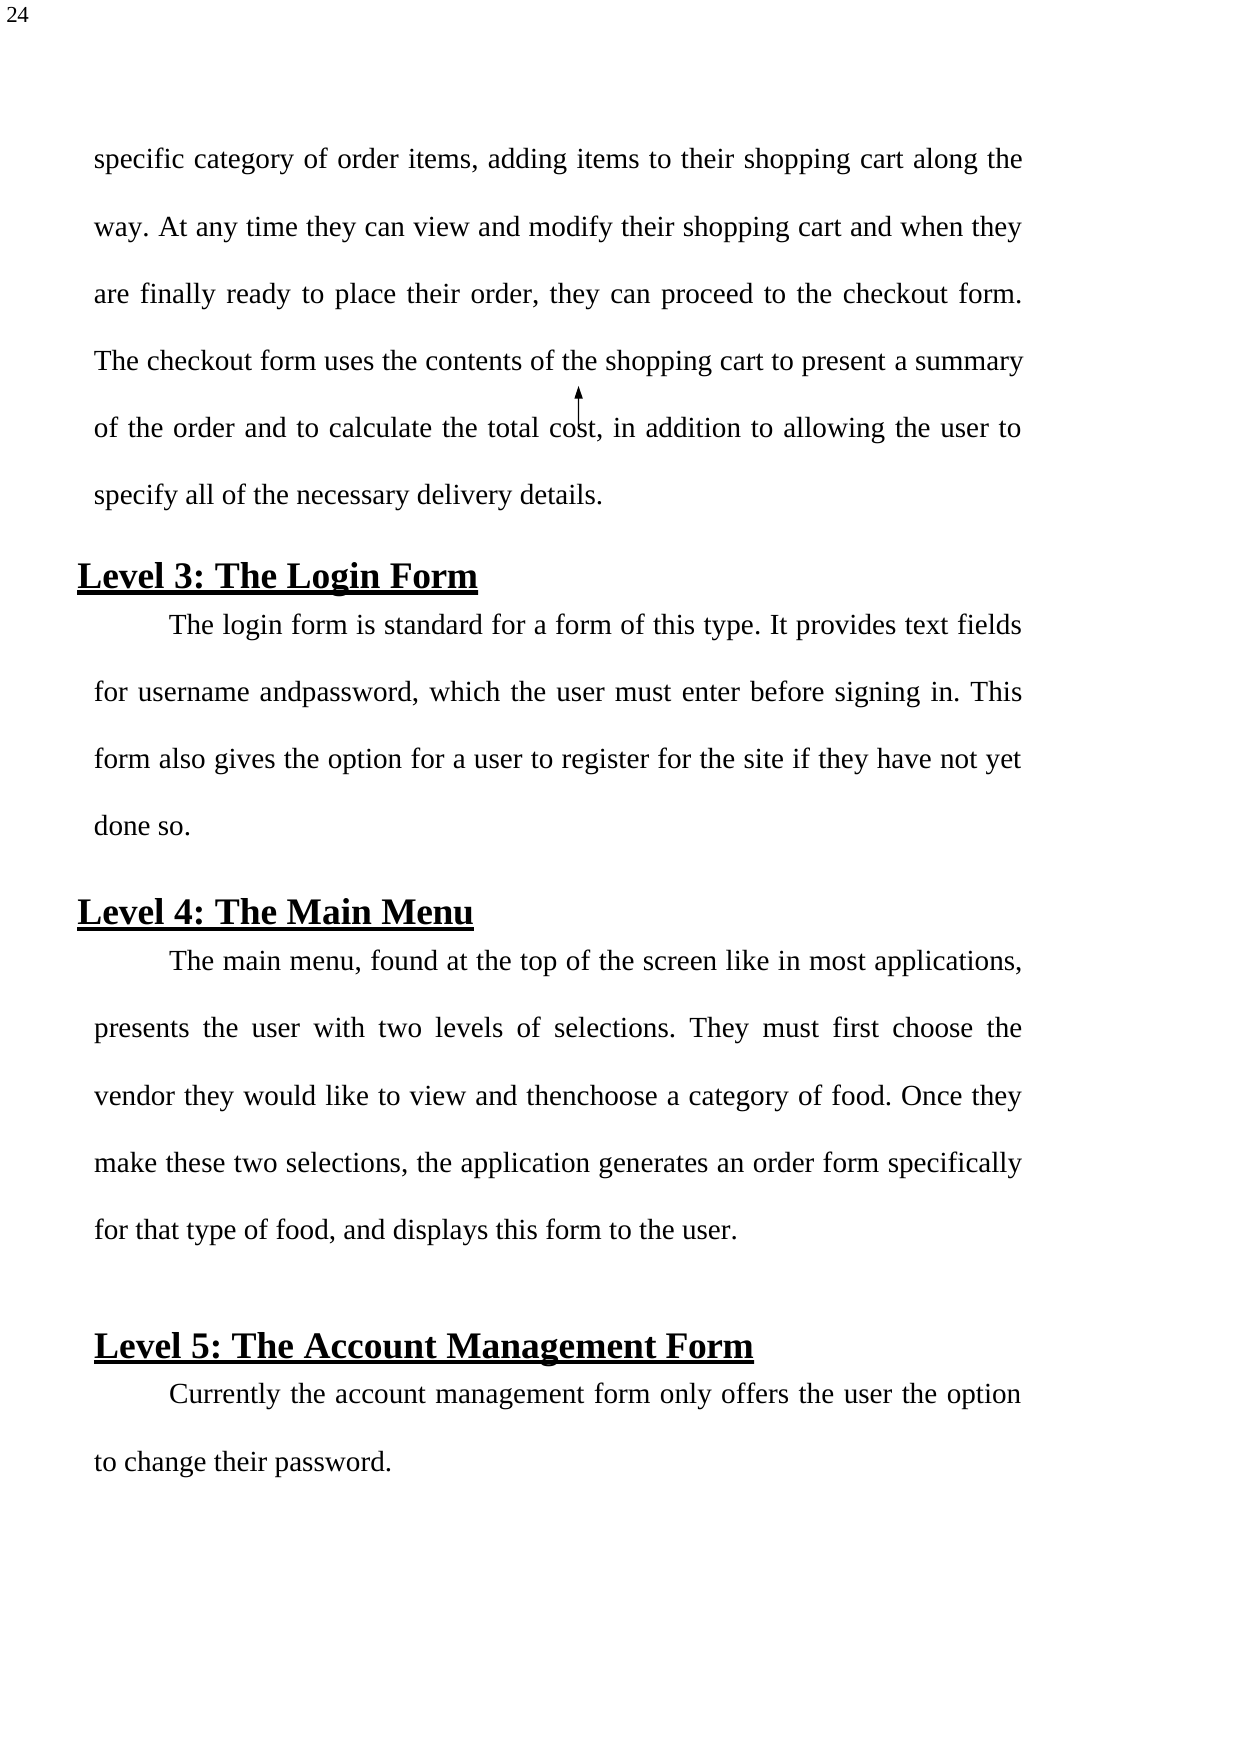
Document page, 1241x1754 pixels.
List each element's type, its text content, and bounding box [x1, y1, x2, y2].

text Currently the account management form only offers the user the option to change their password. [94, 1377, 1022, 1477]
text The login form is standard for a form of this type. It provides text fields for username andpassword, which the user must enter before signing in. This form also gives the option for a user to register for the site if they have not yet done so. [94, 607, 1023, 842]
text specific category of order items, adding items to their shopping cart along the way. At any time they can view and modify their shopping cart and when they are finally ready to place their order, they can proceed to the checkout form. The checkout form uses the contents of the shopping cart to present a summary of the order and to calculate the total cost, in addition to allowing the user to specify all of the necessary delivery details. [94, 142, 1023, 511]
subtitle Level 4: The Main Menu [77, 889, 1211, 933]
subtitle Level 3: The Login Form [77, 553, 1211, 596]
text The main menu, found at the top of the screen like in most applications, presents the user with two levels of selections. They must first choose the vendor they would like to view and thenchoose a category of food. Once they make these two selections, the application generates an order form specifically for that type of food, and displays this form to the user. [94, 943, 1024, 1245]
subtitle Level 5: The Account Management Form [94, 1323, 1211, 1366]
